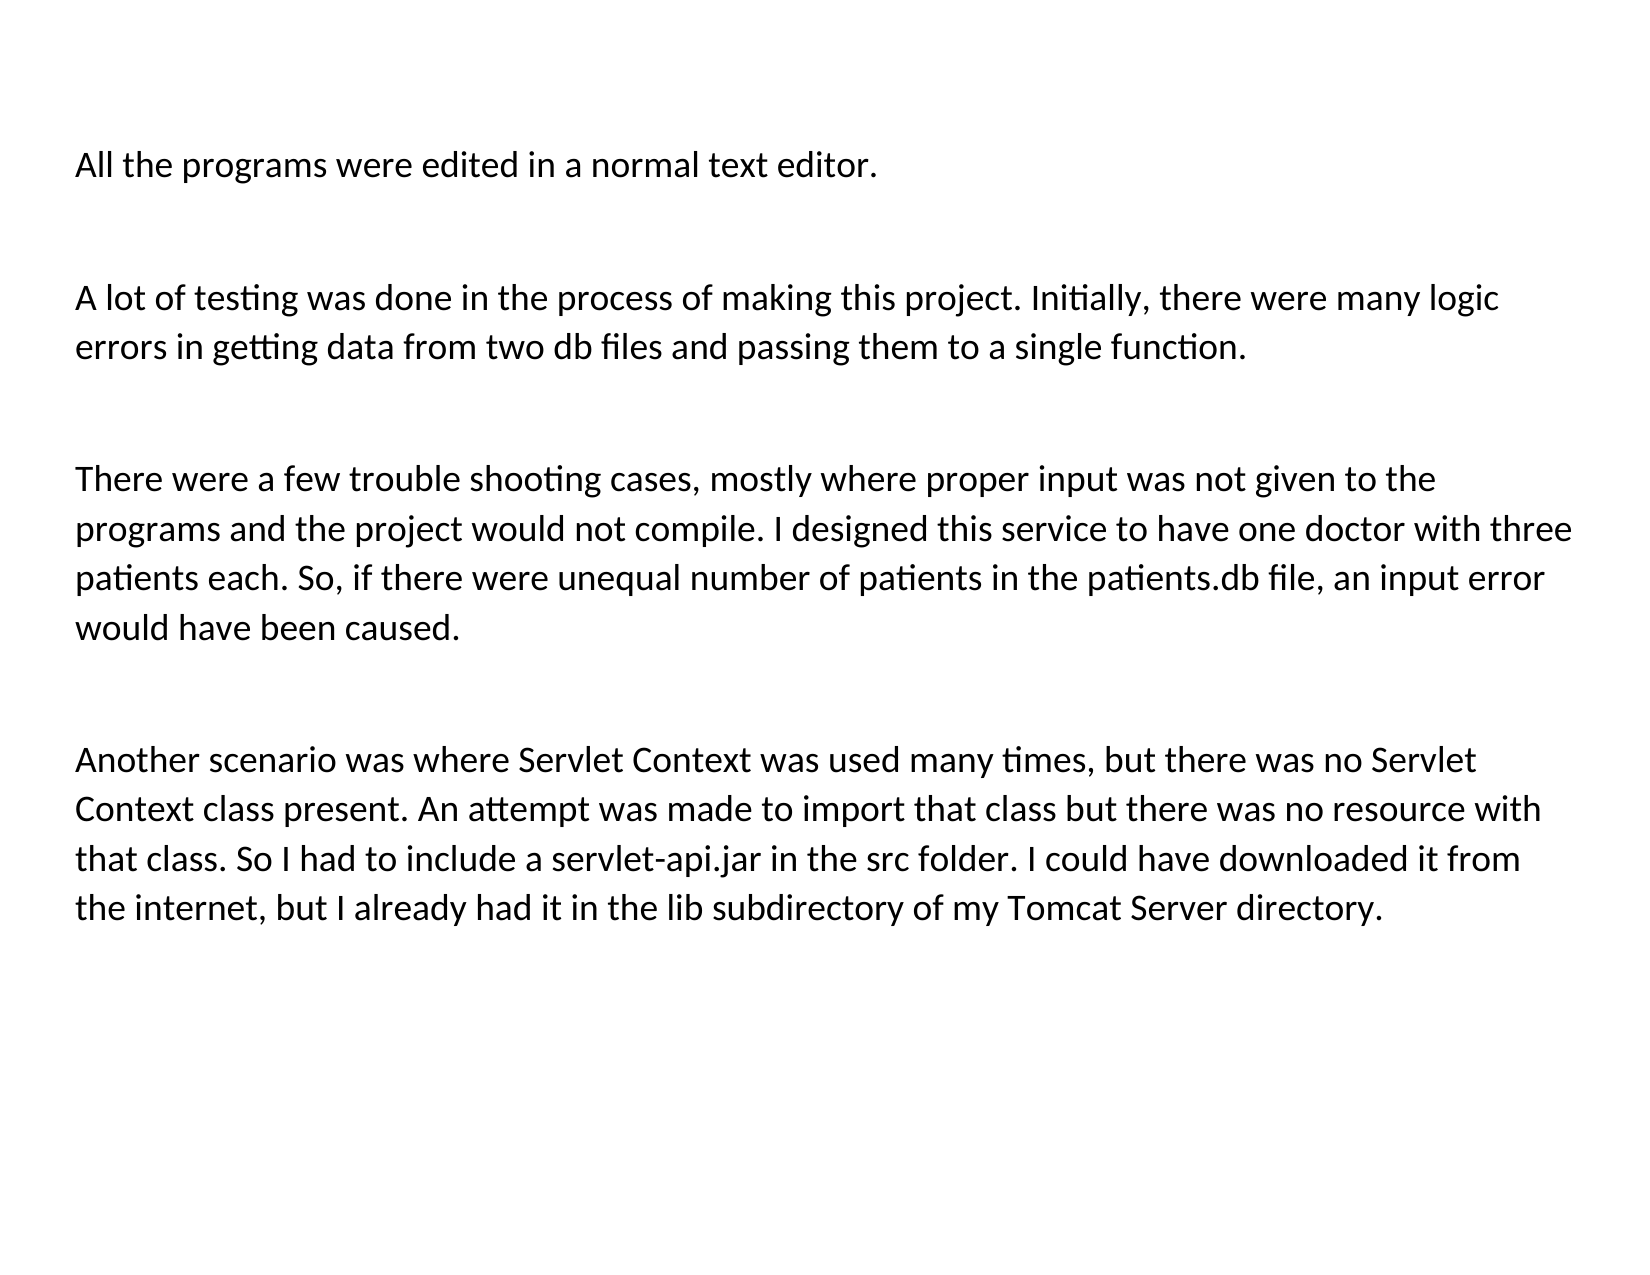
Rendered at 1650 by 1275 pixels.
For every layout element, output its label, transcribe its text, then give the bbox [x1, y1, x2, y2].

text All the programs were edited in a normal text editor. [75, 141, 1575, 187]
text A lot of testing was done in the process of making this project. Initially, there were many logic errors in getting data from two db files and passing them to a single function. [75, 273, 1575, 369]
text Another scenario was where Servlet Context was used many times, but there was no Servlet Context class present. An attempt was made to import that class but there was no resource with that class. So I had to include a servlet-api.jar in the src folder. I could have downloaded it from the internet, but I already had it in the lib subdirectory of my Tomcat Server directory. [75, 736, 1575, 930]
text There were a few trouble shooting cases, mostly where proper input was not given to the programs and the project would not compile. I designed this service to have one doctor with three patients each. So, if there were unequal number of patients in the patients.db file, an input error would have been caused. [75, 455, 1575, 649]
